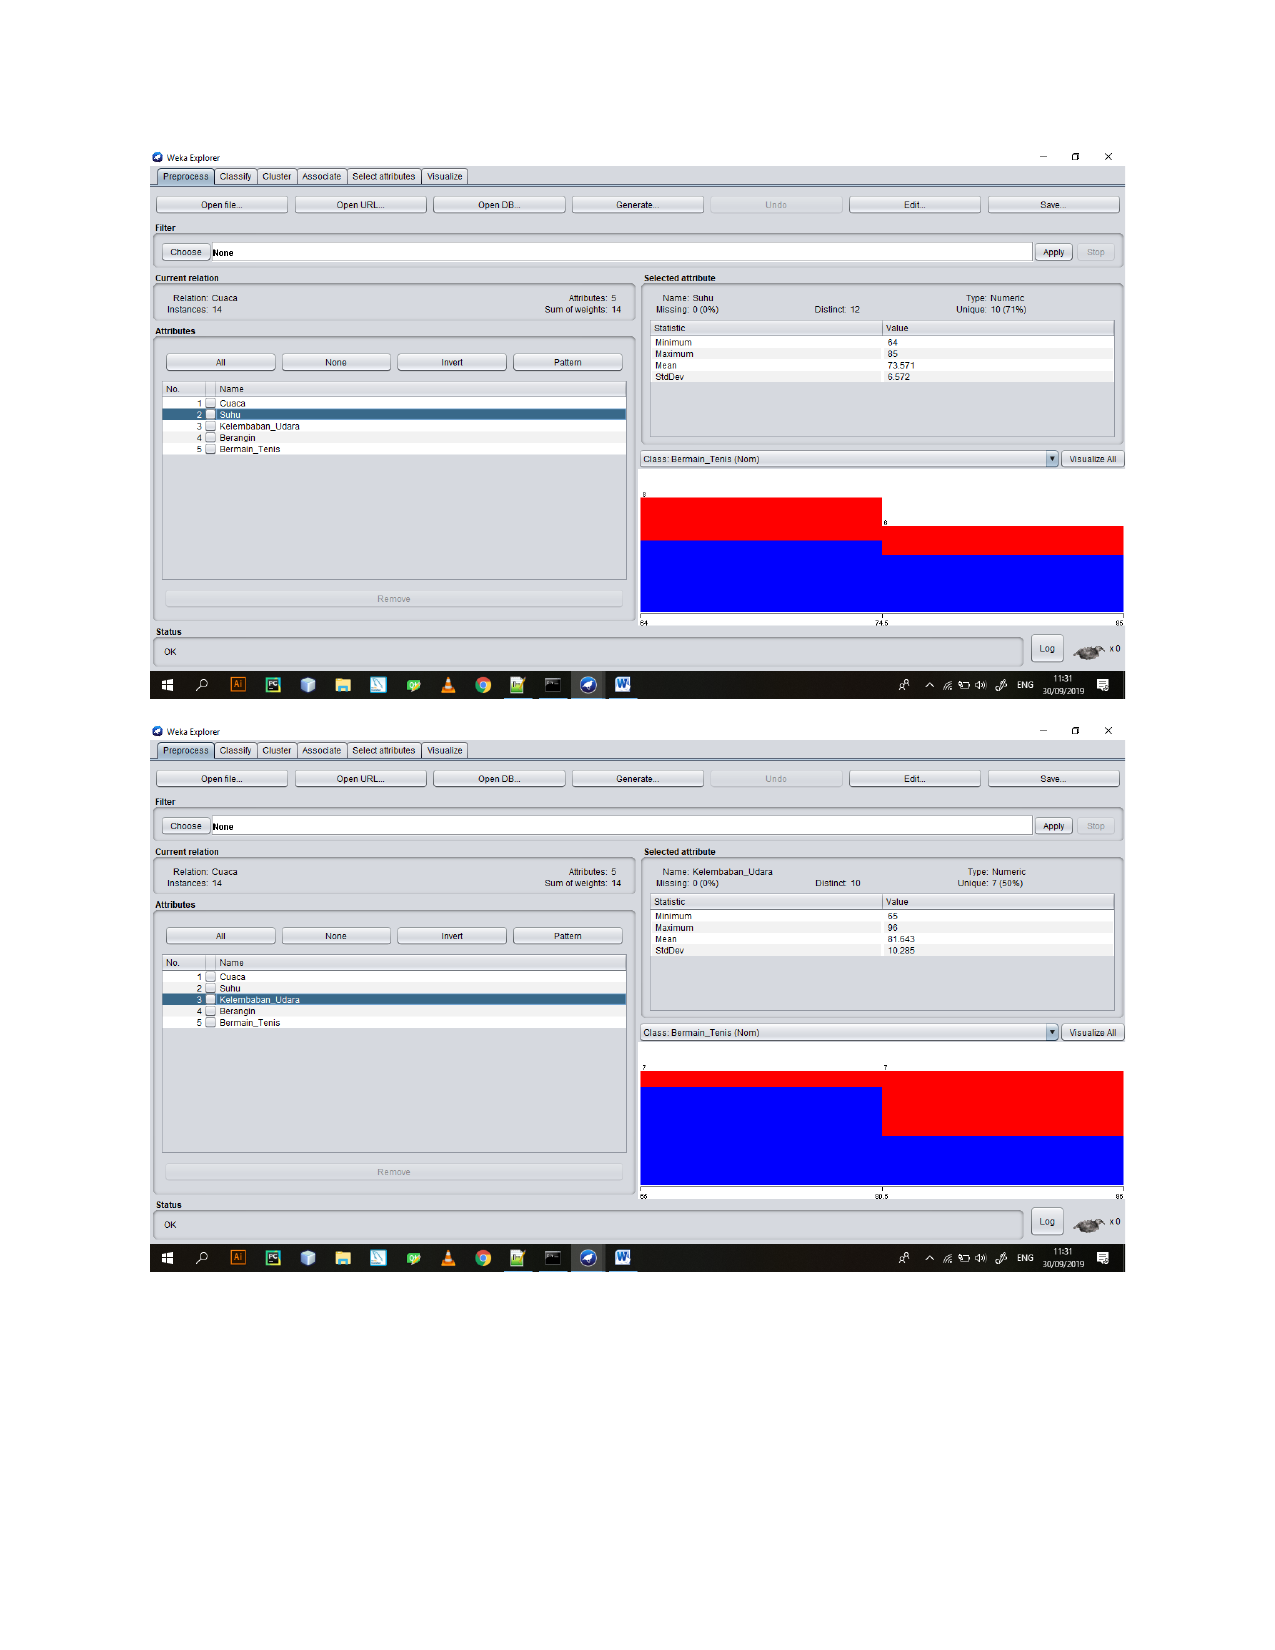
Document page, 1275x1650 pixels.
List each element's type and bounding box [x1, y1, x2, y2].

picture [150, 150, 1125, 699]
picture [150, 723, 1125, 1272]
